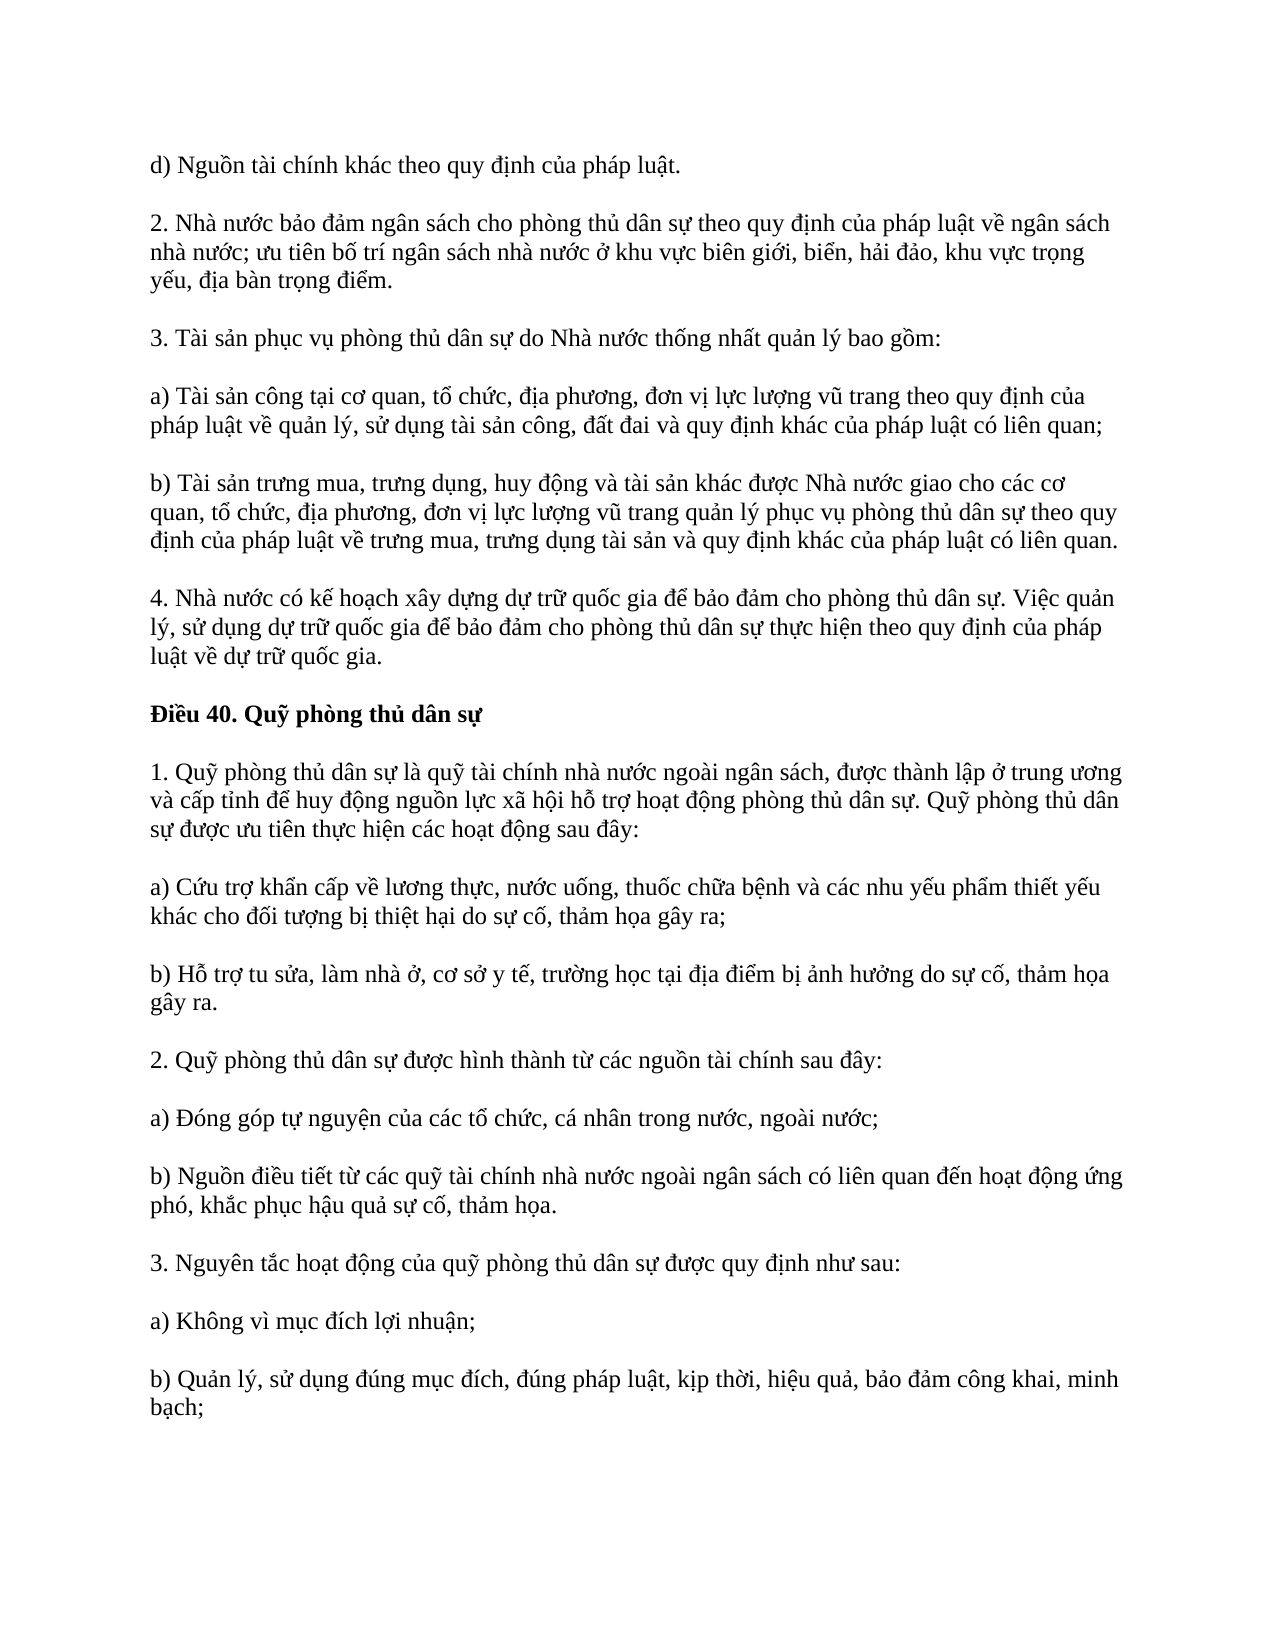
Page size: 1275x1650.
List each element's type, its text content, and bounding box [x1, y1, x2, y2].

text a) Không vì mục đích lợi nhuận; [150, 1306, 1125, 1334]
text 2. Nhà nước bảo đảm ngân sách cho phòng thủ dân sự theo quy định của pháp luật về ngân sách nhà nước; ưu tiên bố trí ngân sách nhà nước ở khu vực biên giới, biển, hải đảo, khu vực trọng yếu, địa bàn trọng điểm. [150, 208, 1125, 294]
text Điều 40. Quỹ phòng thủ dân sự [150, 699, 1125, 727]
text d) Nguồn tài chính khác theo quy định của pháp luật. [150, 150, 1125, 179]
text b) Nguồn điều tiết từ các quỹ tài chính nhà nước ngoài ngân sách có liên quan đến hoạt động ứng phó, khắc phục hậu quả sự cố, thảm họa. [150, 1161, 1125, 1219]
text a) Đóng góp tự nguyện của các tổ chức, cá nhân trong nước, ngoài nước; [150, 1103, 1125, 1132]
text 3. Nguyên tắc hoạt động của quỹ phòng thủ dân sự được quy định như sau: [150, 1248, 1125, 1277]
text a) Tài sản công tại cơ quan, tổ chức, địa phương, đơn vị lực lượng vũ trang theo quy định của pháp luật về quản lý, sử dụng tài sản công, đất đai và quy định khác của pháp luật có liên quan; [150, 381, 1125, 439]
text b) Hỗ trợ tu sửa, làm nhà ở, cơ sở y tế, trường học tại địa điểm bị ảnh hưởng do sự cố, thảm họa gây ra. [150, 959, 1125, 1016]
text b) Tài sản trưng mua, trưng dụng, huy động và tài sản khác được Nhà nước giao cho các cơ quan, tổ chức, địa phương, đơn vị lực lượng vũ trang quản lý phục vụ phòng thủ dân sự theo quy định của pháp luật về trưng mua, trưng dụng tài sản và quy định khác của pháp luật có liên quan. [150, 468, 1125, 554]
text 2. Quỹ phòng thủ dân sự được hình thành từ các nguồn tài chính sau đây: [150, 1045, 1125, 1074]
text 4. Nhà nước có kế hoạch xây dựng dự trữ quốc gia để bảo đảm cho phòng thủ dân sự. Việc quản lý, sử dụng dự trữ quốc gia để bảo đảm cho phòng thủ dân sự thực hiện theo quy định của pháp luật về dự trữ quốc gia. [150, 583, 1125, 669]
text a) Cứu trợ khẩn cấp về lương thực, nước uống, thuốc chữa bệnh và các nhu yếu phẩm thiết yếu khác cho đối tượng bị thiệt hại do sự cố, thảm họa gây ra; [150, 872, 1125, 929]
text 3. Tài sản phục vụ phòng thủ dân sự do Nhà nước thống nhất quản lý bao gồm: [150, 323, 1125, 352]
text 1. Quỹ phòng thủ dân sự là quỹ tài chính nhà nước ngoài ngân sách, được thành lập ở trung ương và cấp tỉnh để huy động nguồn lực xã hội hỗ trợ hoạt động phòng thủ dân sự. Quỹ phòng thủ dân sự được ưu tiên thực hiện các hoạt động sau đây: [150, 757, 1125, 843]
text b) Quản lý, sử dụng đúng mục đích, đúng pháp luật, kịp thời, hiệu quả, bảo đảm công khai, minh bạch; [150, 1364, 1125, 1421]
